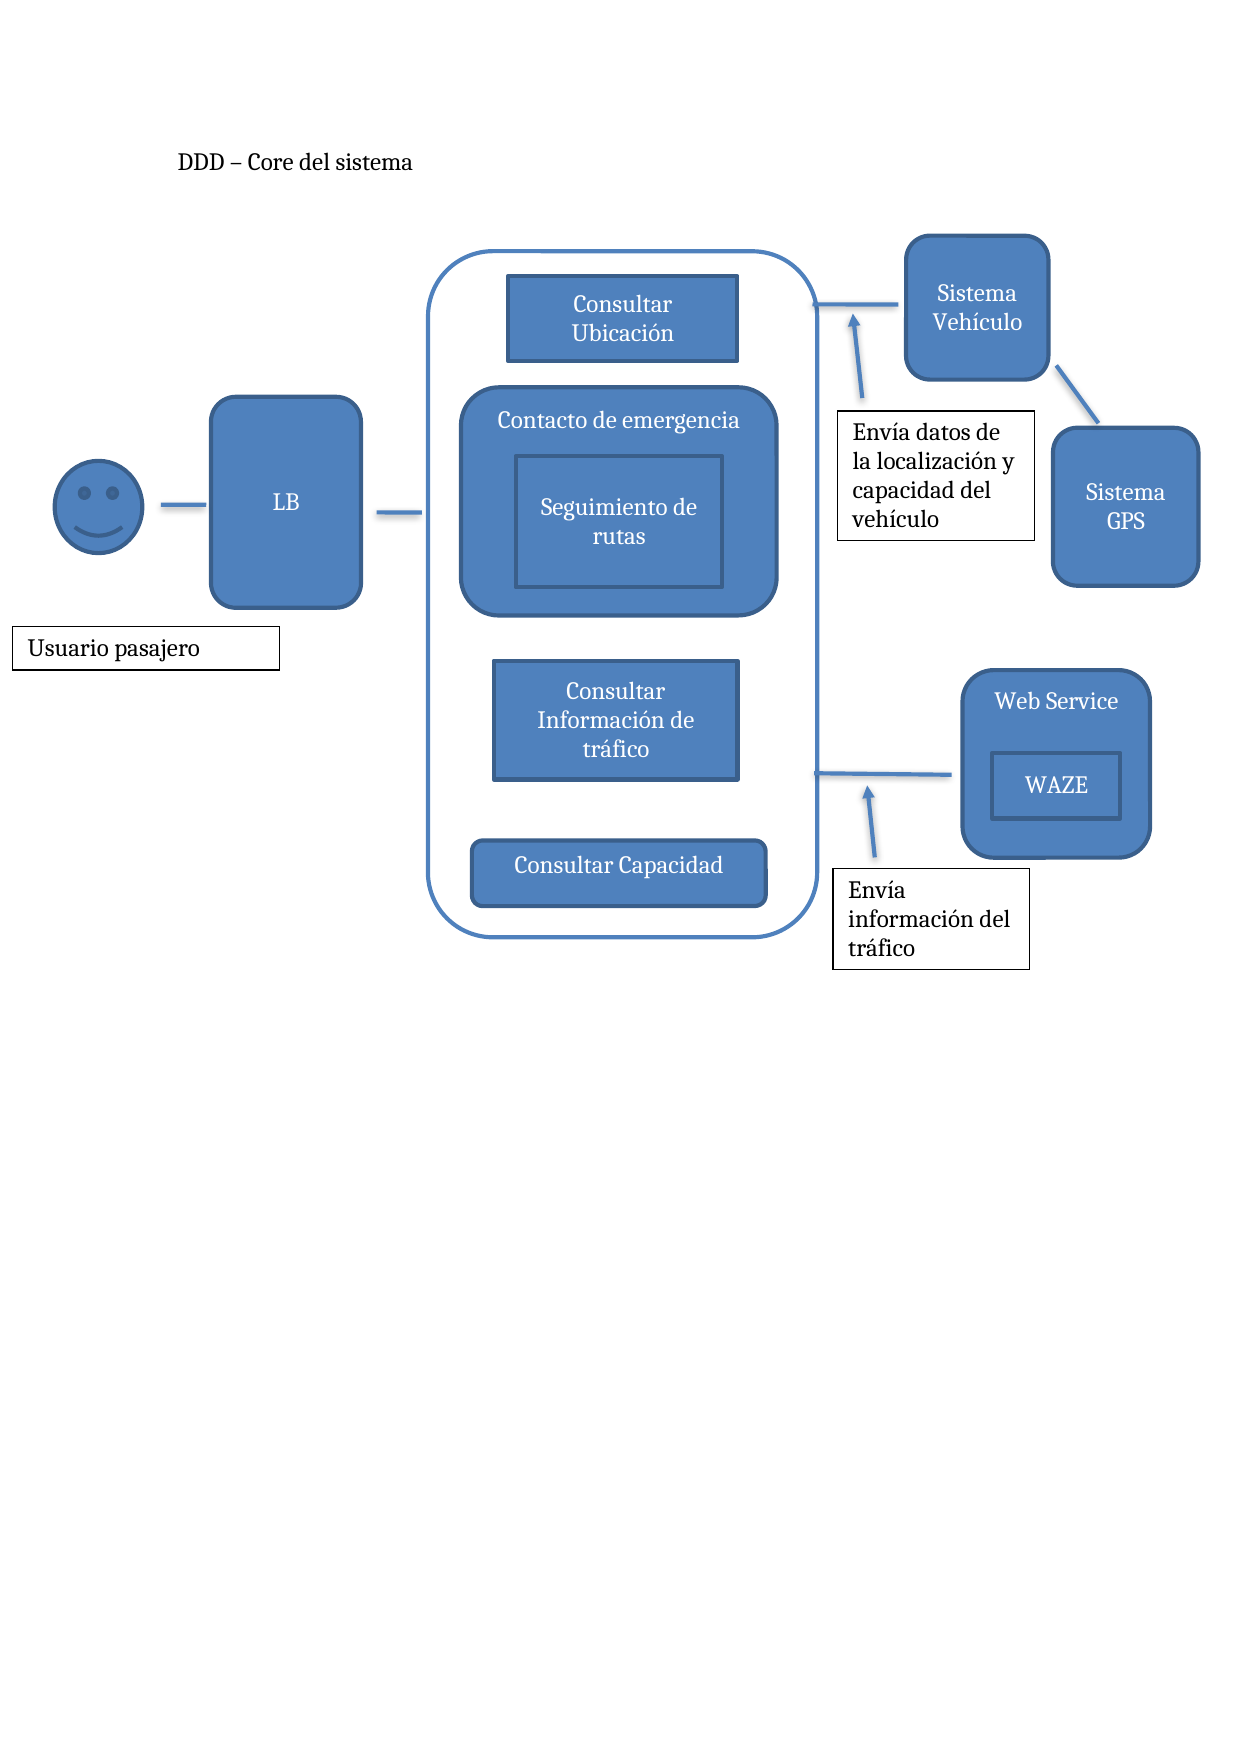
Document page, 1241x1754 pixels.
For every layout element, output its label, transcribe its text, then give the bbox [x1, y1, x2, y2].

text DDD – Core del sistema [177, 148, 1063, 176]
